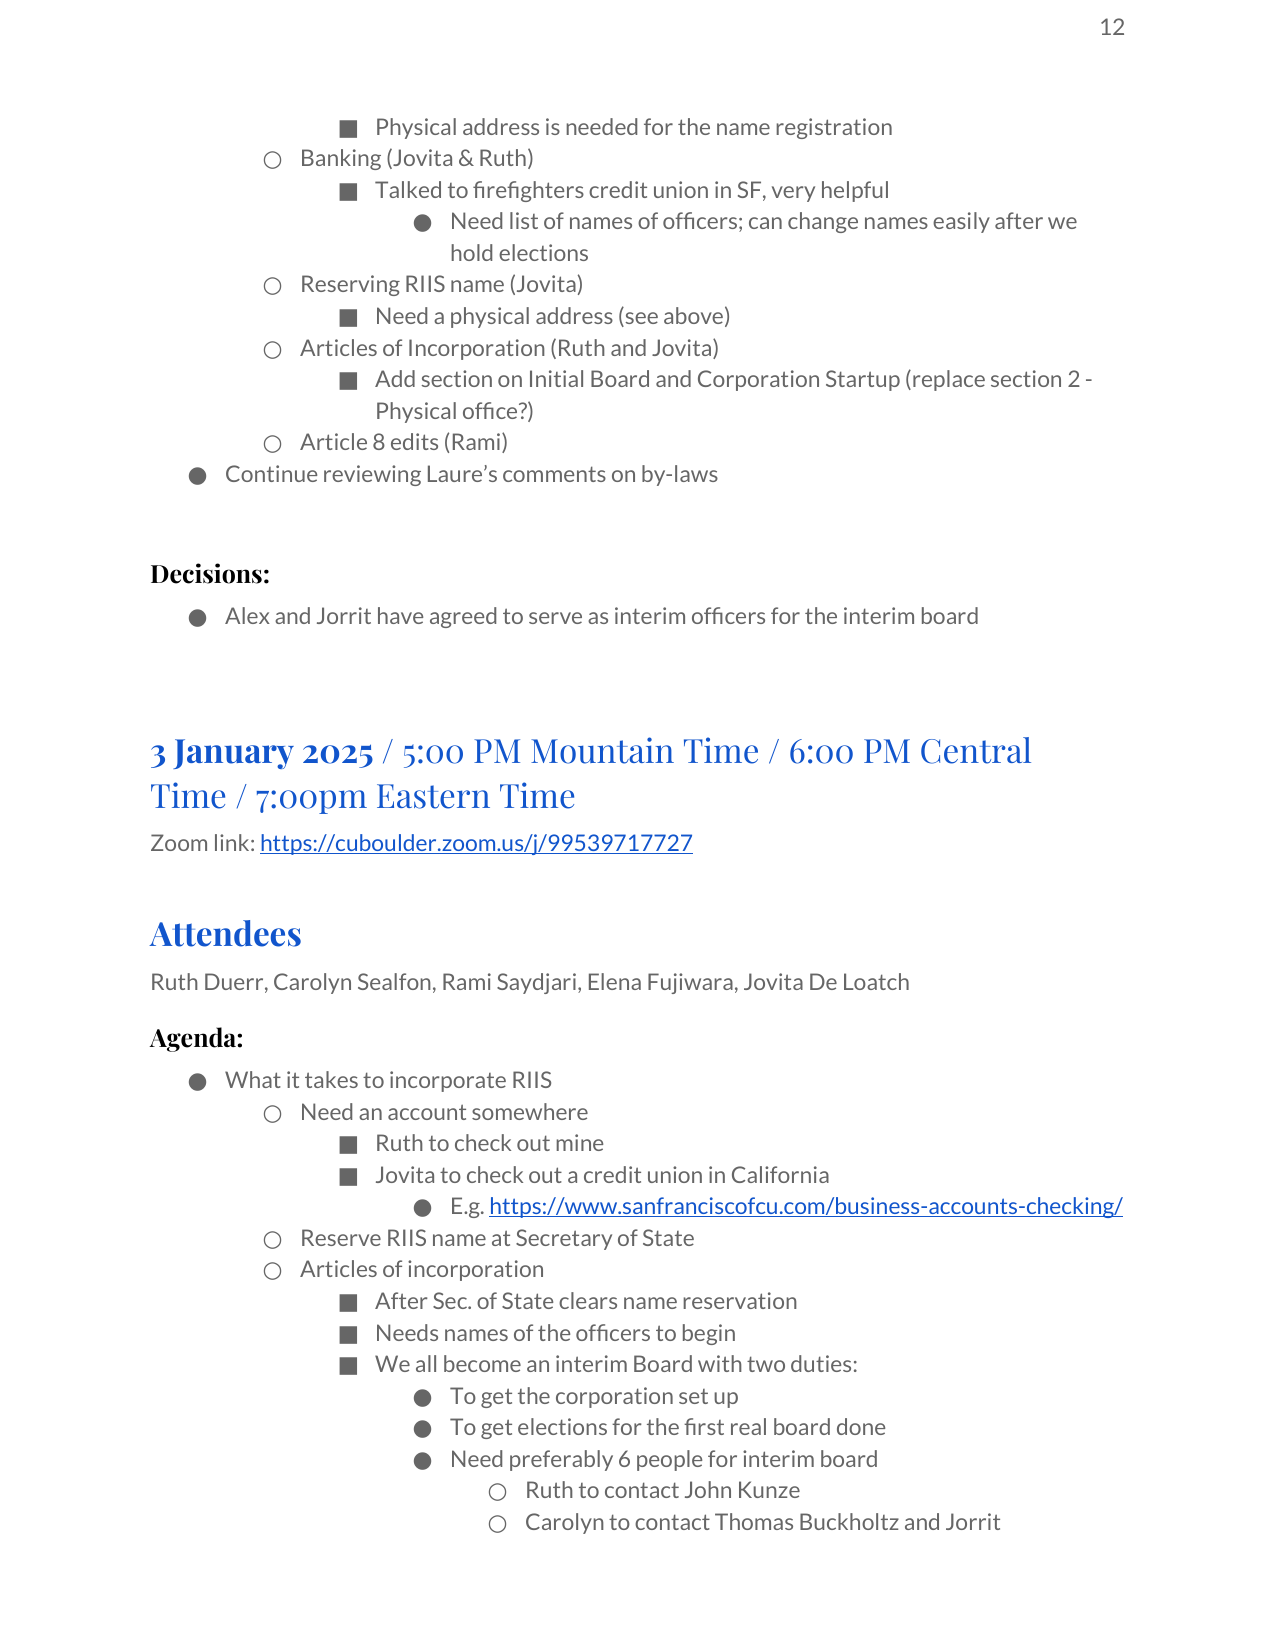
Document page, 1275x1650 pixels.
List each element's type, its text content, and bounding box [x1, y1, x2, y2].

list Articles of incorporation [262, 1255, 1125, 1283]
list After Sec. of State clears name reservation [337, 1287, 1125, 1314]
list Continue reviewing Laure’s comments on by-laws [187, 460, 1125, 487]
text Ruth Duerr, Carolyn Sealfon, Rami Saydjari, Elena Fujiwara, Jovita De Loatch [150, 968, 1125, 995]
subtitle Agenda: [150, 1020, 1128, 1053]
list E.g. https://www.sanfranciscofcu.com/business-accounts-checking/ [412, 1192, 1125, 1219]
text Zoom link: https://cuboulder.zoom.us/j/99539717727 [150, 829, 1125, 857]
list What it takes to incorporate RIIS [187, 1066, 1125, 1093]
subtitle Attendees [150, 911, 1128, 955]
list Need list of names of officers; can change names easily after we hold elections [412, 207, 1125, 266]
subtitle Decisions: [150, 556, 1128, 589]
list To get the corporation set up [412, 1381, 1125, 1409]
list Alex and Jorrit have agreed to serve as interim officers for the interim board [187, 602, 1125, 629]
list Carolyn to contact Thomas Buckholtz and Jorrit [487, 1508, 1125, 1535]
list To get elections for the first real board done [412, 1413, 1125, 1441]
subtitle 3 January 2025 / 5:00 PM Mountain Time / 6:00 PM Central Time / 7:00pm Eastern Time [150, 728, 1128, 817]
list Banking (Jovita & Ruth) [262, 144, 1125, 172]
list Reserving RIIS name (Jovita) [262, 270, 1125, 298]
list Ruth to check out mine [337, 1129, 1125, 1156]
list Physical address is needed for the name registration [337, 112, 1125, 140]
list Need a physical address (see above) [337, 302, 1125, 329]
list Needs names of the officers to begin [337, 1318, 1125, 1346]
list Reserve RIIS name at Secretary of State [262, 1224, 1125, 1251]
list Need preferably 6 people for interim board [412, 1444, 1125, 1472]
list Talked to firefighters credit union in SF, very helpful [337, 176, 1125, 203]
list Add section on Initial Board and Corporation Startup (replace section 2 - Physical office?) [337, 365, 1125, 424]
list Article 8 edits (Rami) [262, 428, 1125, 456]
list Jovita to check out a credit union in California [337, 1161, 1125, 1188]
list We all become an interim Board with two duties: [337, 1350, 1125, 1377]
list Ruth to contact John Kunze [487, 1476, 1125, 1504]
list Articles of Incorporation (Ruth and Jovita) [262, 333, 1125, 361]
list Need an account somewhere [262, 1097, 1125, 1125]
